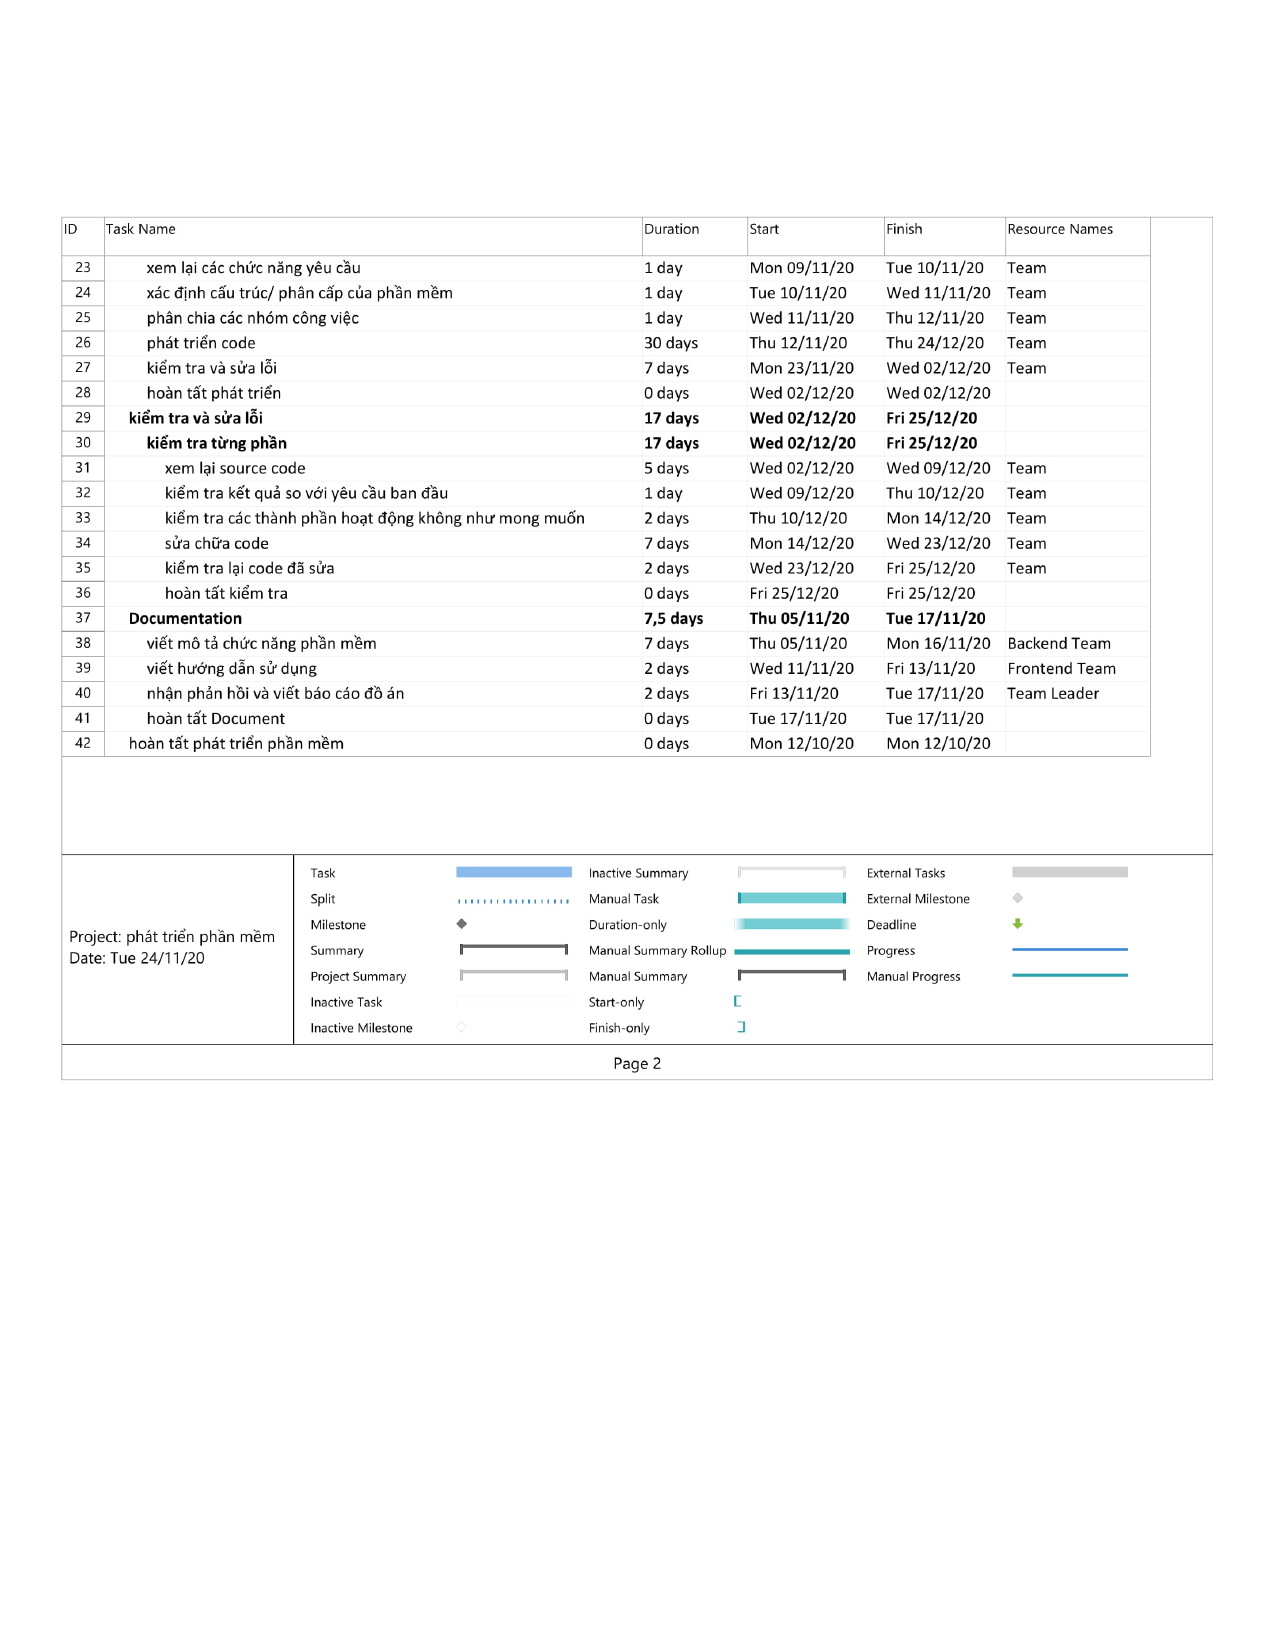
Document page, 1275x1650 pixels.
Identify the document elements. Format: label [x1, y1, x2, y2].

picture [4, 159, 1271, 1138]
